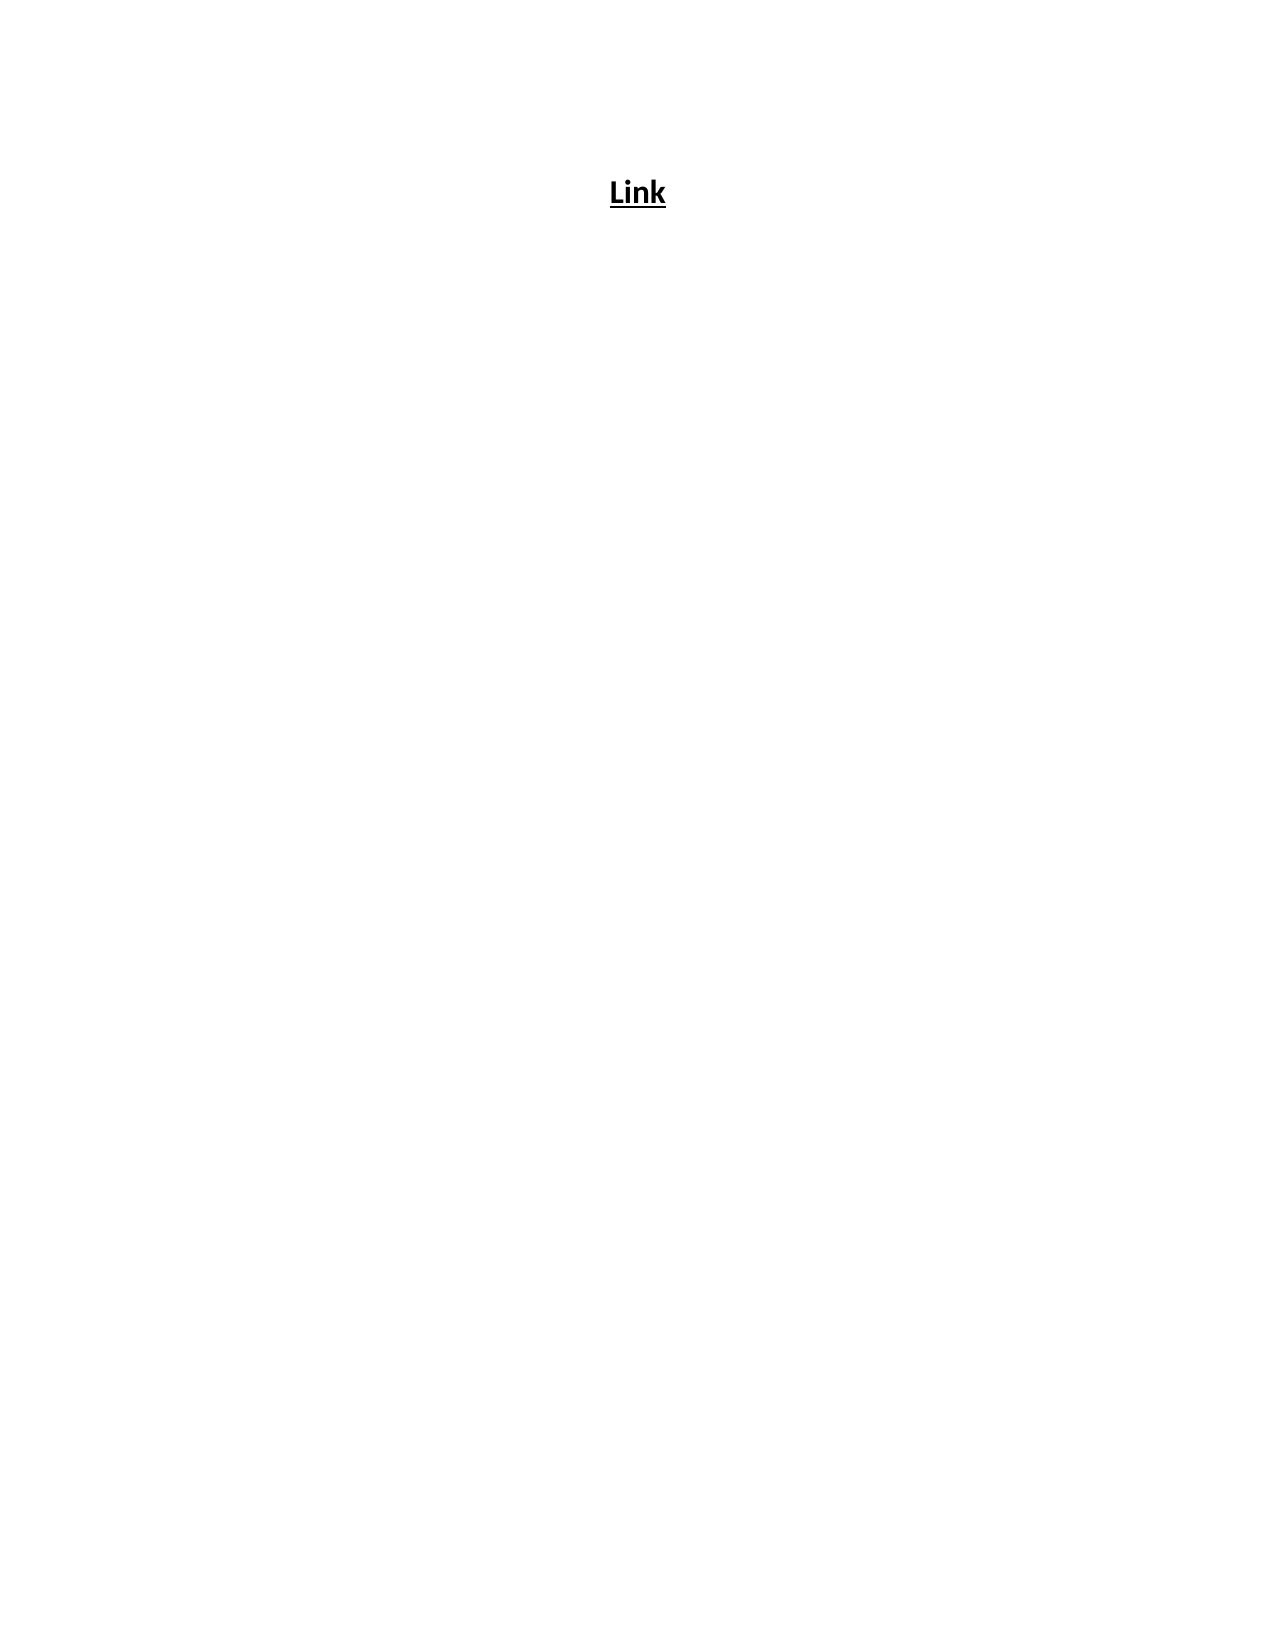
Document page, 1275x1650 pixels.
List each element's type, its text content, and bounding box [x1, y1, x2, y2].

subtitle Link [187, 171, 1087, 212]
